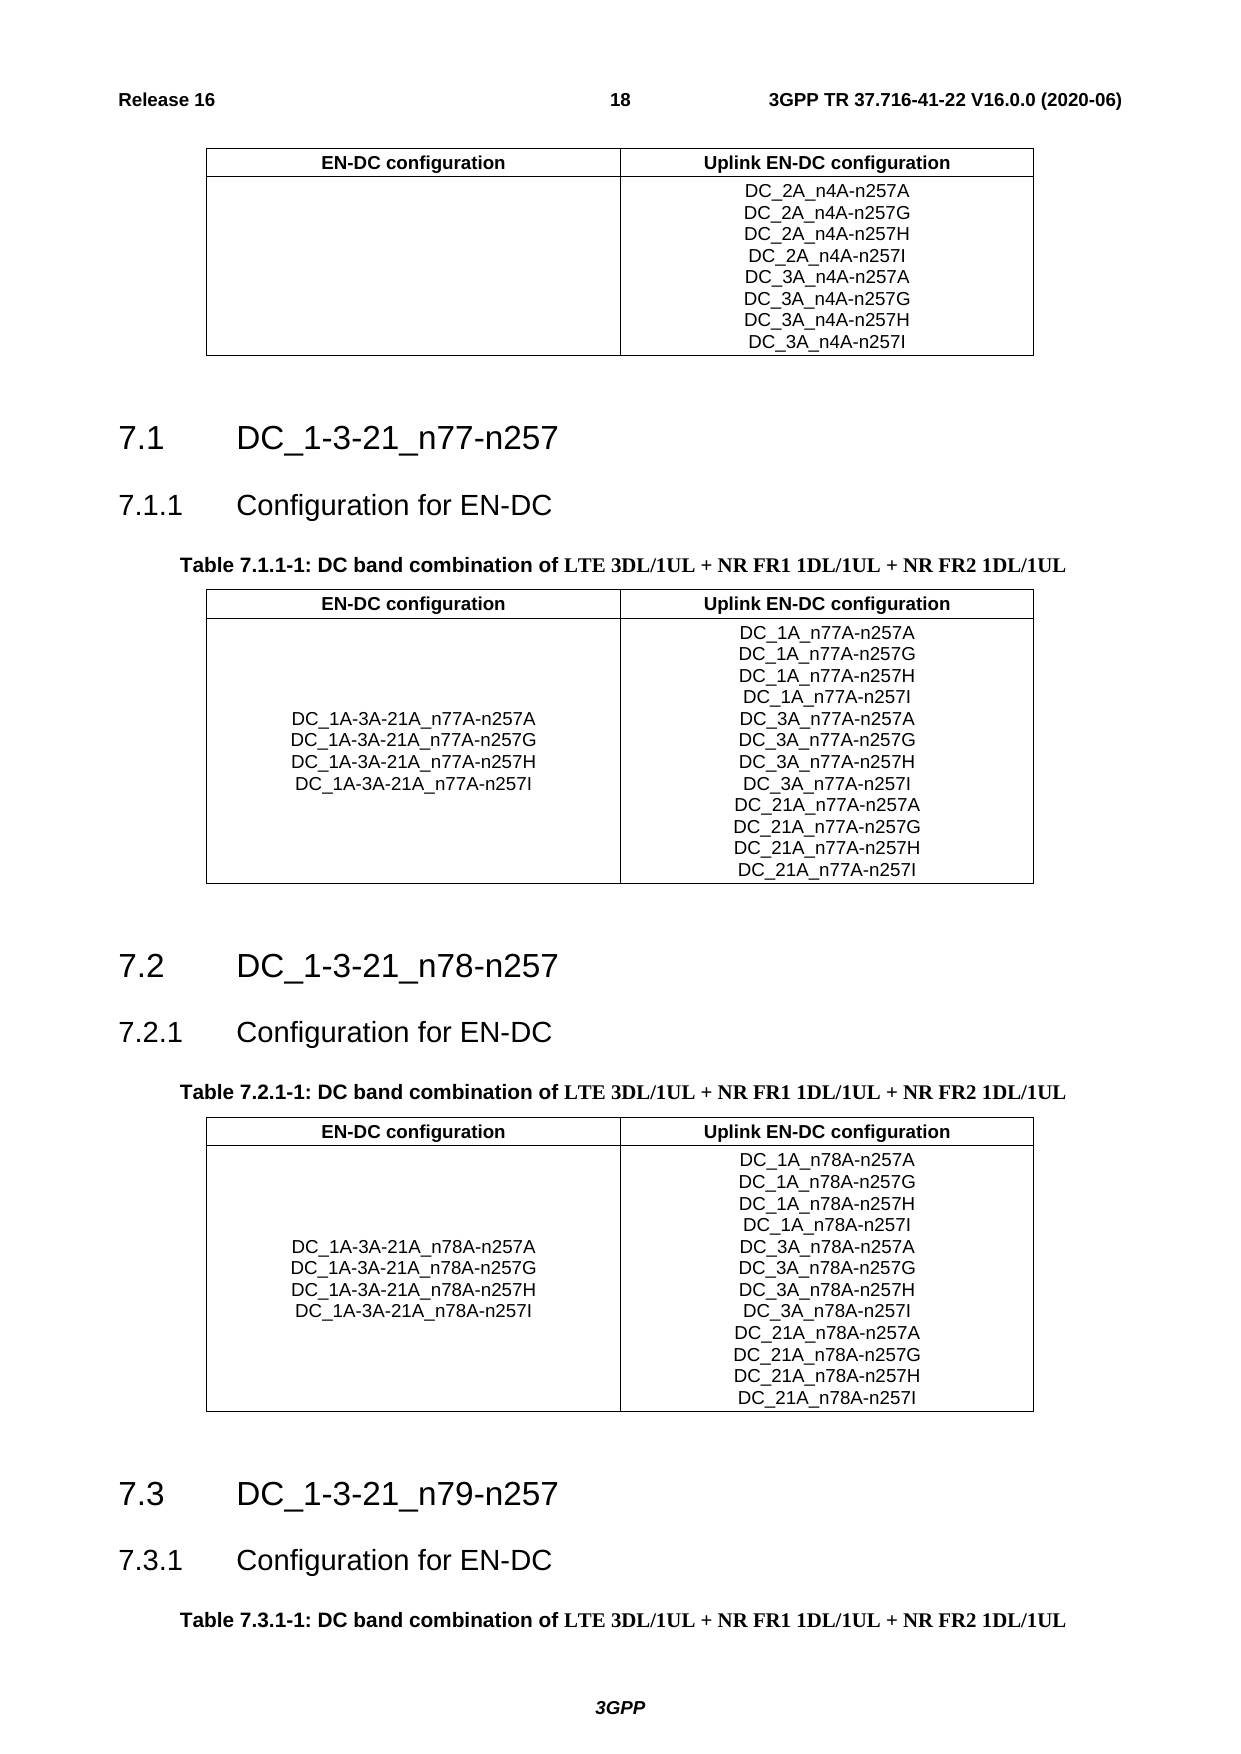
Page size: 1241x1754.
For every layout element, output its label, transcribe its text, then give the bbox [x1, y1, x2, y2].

table_header EN-DC configuration [207, 149, 620, 176]
subtitle 7.1.1 Configuration for EN-DC [118, 488, 1122, 521]
subtitle 7.1 DC_1-3-21_n77-n257 [118, 418, 1122, 456]
table_header Uplink EN-DC configuration [621, 1118, 1033, 1145]
table_cell DC_1A-3A-21A_n78A-n257A DC_1A-3A-21A_n78A-n257G DC_1A-3A-21A_n78A-n257H DC_1A-3A-21A_n78A-n257I [207, 1146, 620, 1411]
subtitle 7.2.1 Configuration for EN-DC [118, 1015, 1122, 1049]
table_header EN-DC configuration [207, 590, 620, 617]
text Table 7.2.1-1: DC band combination of LTE 3DL/1UL + NR FR1 1DL/1UL + NR FR2 1DL/1UL [118, 1080, 1122, 1104]
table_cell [207, 177, 620, 355]
subtitle 7.3 DC_1-3-21_n79-n257 [118, 1473, 1122, 1512]
table_header Uplink EN-DC configuration [621, 590, 1033, 617]
text Table 7.1.1-1: DC band combination of LTE 3DL/1UL + NR FR1 1DL/1UL + NR FR2 1DL/1UL [118, 552, 1122, 577]
table_cell DC_1A_n78A-n257A DC_1A_n78A-n257G DC_1A_n78A-n257H DC_1A_n78A-n257I DC_3A_n78A-n257A DC_3A_n78A-n257G DC_3A_n78A-n257H DC_3A_n78A-n257I DC_21A_n78A-n257A DC_21A_n78A-n257G DC_21A_n78A-n257H DC_21A_n78A-n257I [621, 1146, 1033, 1411]
table_cell DC_1A_n77A-n257A DC_1A_n77A-n257G DC_1A_n77A-n257H DC_1A_n77A-n257I DC_3A_n77A-n257A DC_3A_n77A-n257G DC_3A_n77A-n257H DC_3A_n77A-n257I DC_21A_n77A-n257A DC_21A_n77A-n257G DC_21A_n77A-n257H DC_21A_n77A-n257I [621, 619, 1033, 883]
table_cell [621, 177, 1033, 355]
subtitle 7.3.1 Configuration for EN-DC [118, 1543, 1122, 1577]
table_header EN-DC configuration [207, 1118, 620, 1145]
table_cell DC_1A-3A-21A_n77A-n257A DC_1A-3A-21A_n77A-n257G DC_1A-3A-21A_n77A-n257H DC_1A-3A-21A_n77A-n257I [207, 619, 620, 883]
subtitle 7.2 DC_1-3-21_n78-n257 [118, 946, 1122, 984]
table_header Uplink EN-DC configuration [621, 149, 1033, 176]
text Table 7.3.1-1: DC band combination of LTE 3DL/1UL + NR FR1 1DL/1UL + NR FR2 1DL/1UL [118, 1608, 1122, 1632]
